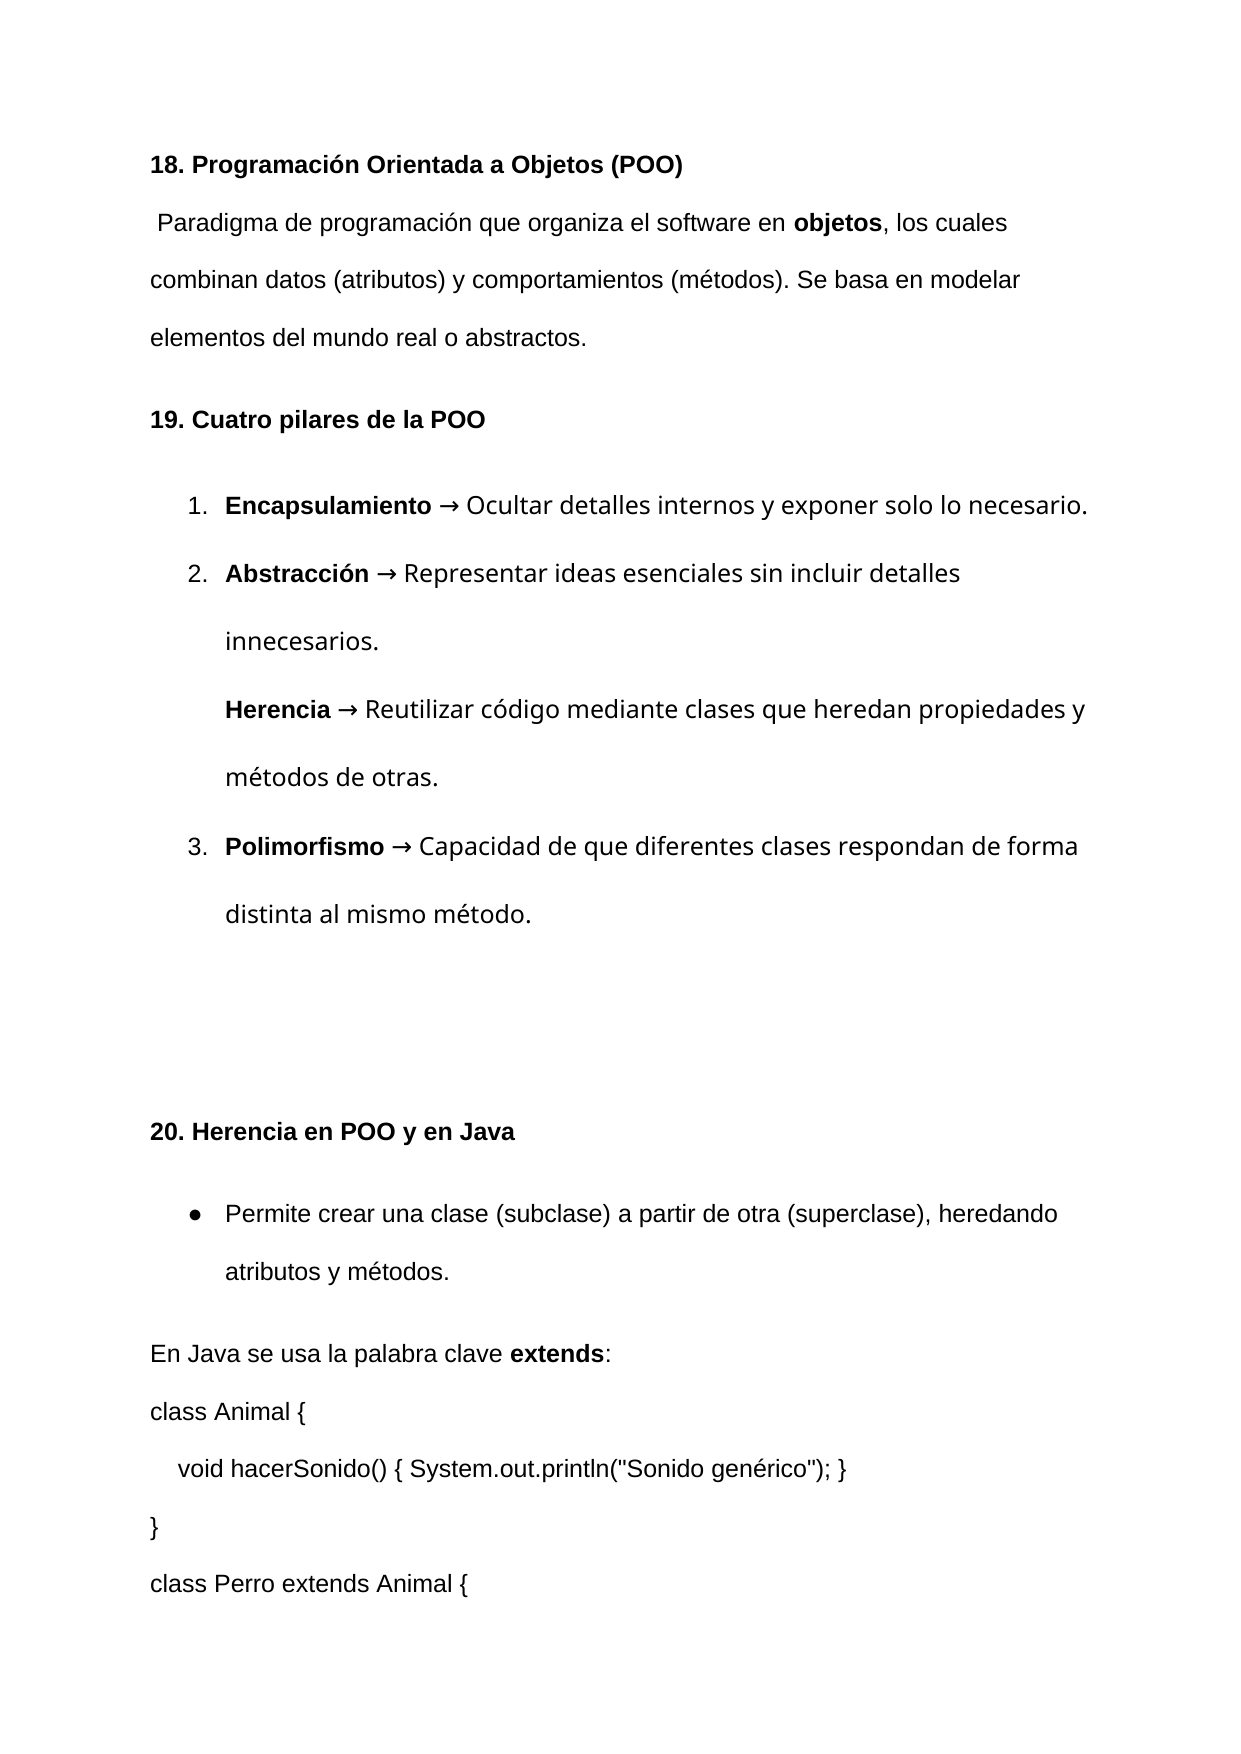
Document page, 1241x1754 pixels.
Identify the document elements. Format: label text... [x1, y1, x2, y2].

text class Perro extends Animal { [150, 1569, 1090, 1598]
list Abstracción → Representar ideas esenciales sin incluir detalles innecesarios. Herencia → Reutilizar código mediante clases que heredan propiedades y métodos de otras. [187, 556, 1090, 794]
text void hacerSonido() { System.out.println("Sonido genérico"); } [150, 1454, 1090, 1483]
text 18. Programación Orientada a Objetos (POO) Paradigma de programación que organiza el software en objetos, los cuales combinan datos (atributos) y comportamientos (métodos). Se basa en modelar elementos del mundo real o abstractos. [150, 150, 1090, 351]
text 20. Herencia en POO y en Java [150, 1117, 1090, 1146]
text } [150, 1512, 1090, 1541]
list Permite crear una clase (subclase) a partir de otra (superclase), heredando atributos y métodos. [187, 1199, 1090, 1286]
list Polimorfismo → Capacidad de que diferentes clases respondan de forma distinta al mismo método. [187, 828, 1090, 983]
text En Java se usa la palabra clave extends: class Animal { [150, 1339, 1090, 1426]
text 19. Cuatro pilares de la POO [150, 405, 1090, 434]
list Encapsulamiento → Ocultar detalles internos y exponer solo lo necesario. [187, 487, 1090, 522]
